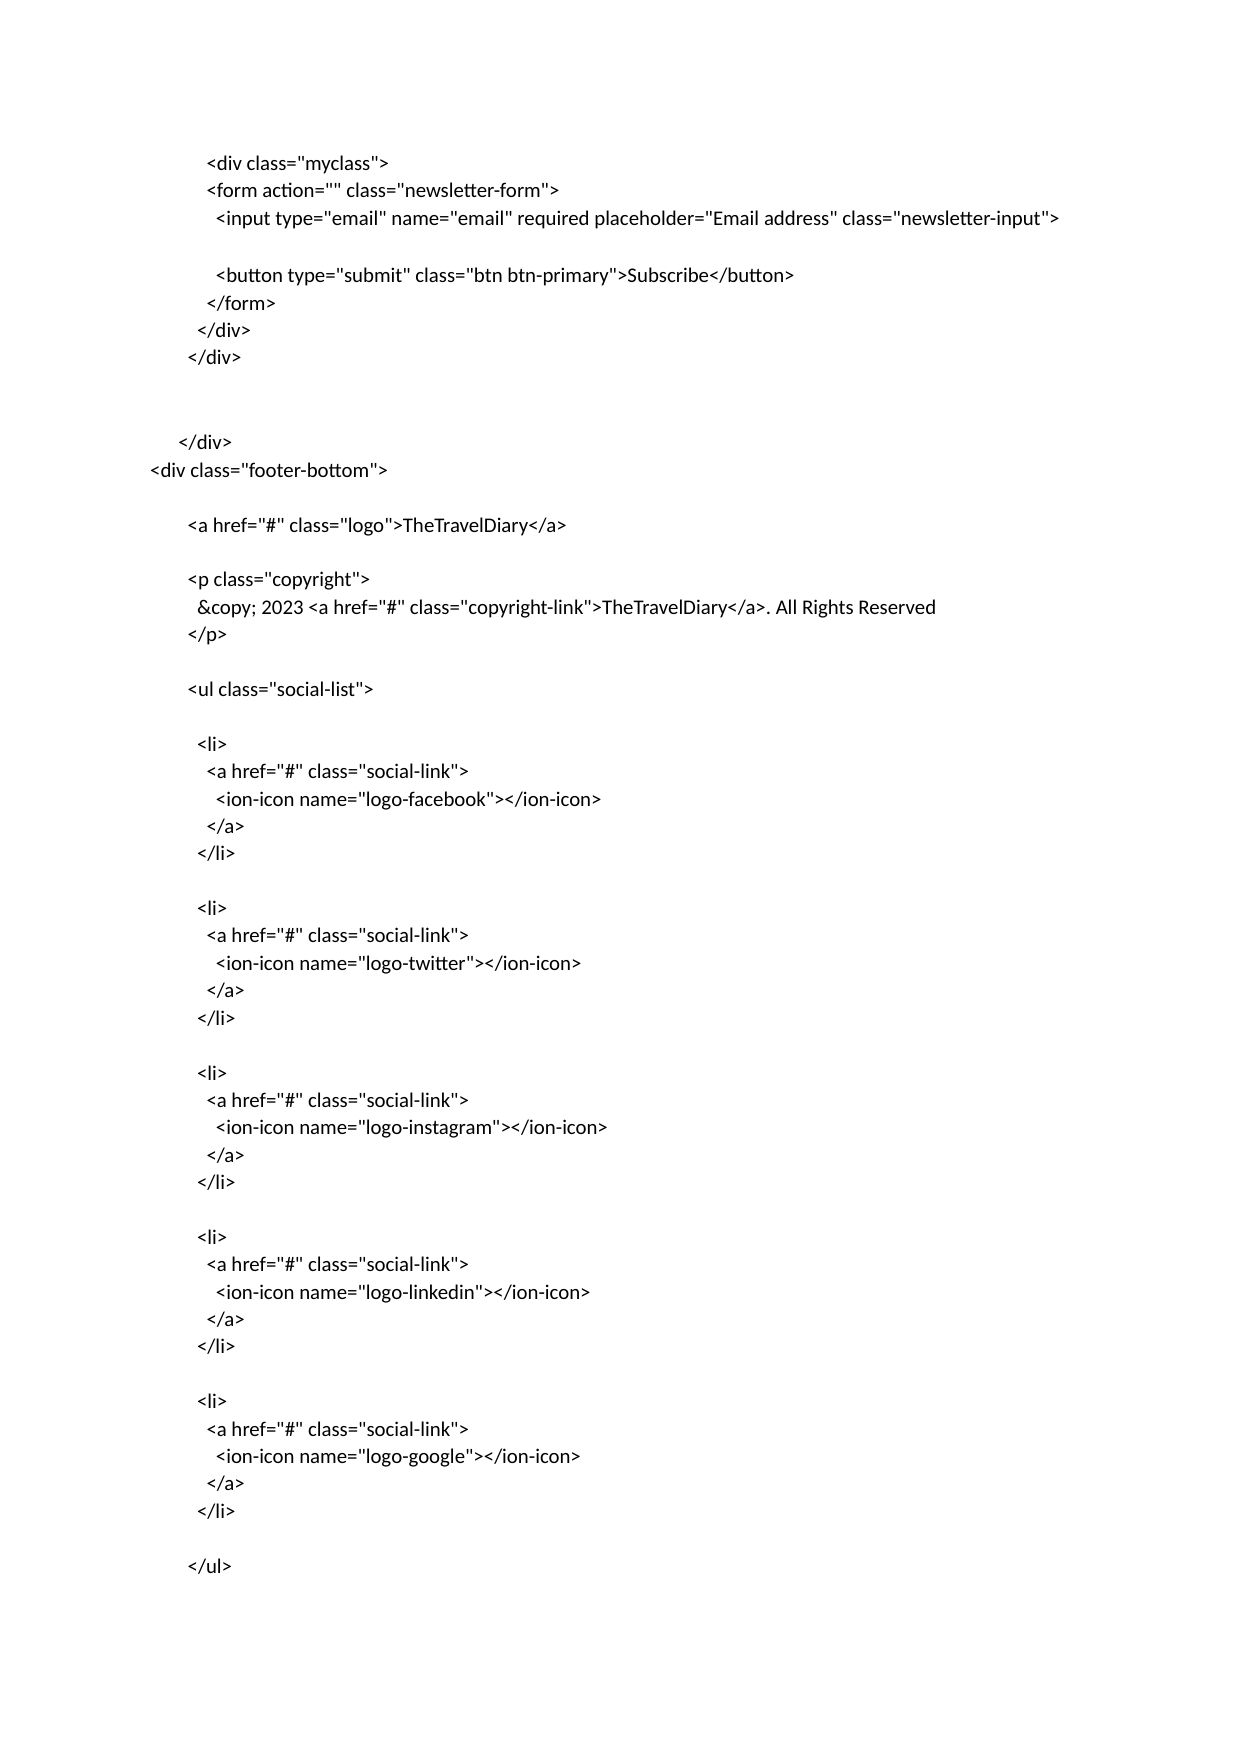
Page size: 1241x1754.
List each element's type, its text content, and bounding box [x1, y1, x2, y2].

text <div class="myclass"> [150, 150, 1090, 175]
text <ion-icon name="logo-twitter"></ion-icon> [150, 950, 1090, 976]
text <li> [150, 1060, 1090, 1085]
text <ion-icon name="logo-linkedin"></ion-icon> [150, 1279, 1090, 1304]
text <a href="#" class="social-link"> [150, 1087, 1090, 1112]
text </a> [150, 813, 1090, 838]
text <div class="footer-bottom"> [150, 457, 1090, 482]
text </form> [150, 290, 1090, 315]
text </li> [150, 1498, 1090, 1523]
text </div> [150, 344, 1090, 370]
text </a> [150, 1142, 1090, 1167]
text <a href="#" class="social-link"> [150, 758, 1090, 784]
text <ion-icon name="logo-google"></ion-icon> [150, 1443, 1090, 1469]
text </ul> [150, 1553, 1090, 1578]
text </a> [150, 1306, 1090, 1332]
text <input type="email" name="email" required placeholder="Email address" class="newsletter-input"> [150, 205, 1090, 230]
text <li> [150, 731, 1090, 756]
text </a> [150, 977, 1090, 1003]
text <p class="copyright"> [150, 567, 1090, 592]
text </li> [150, 841, 1090, 866]
text <li> [150, 895, 1090, 921]
text </li> [150, 1169, 1090, 1195]
text </li> [150, 1005, 1090, 1030]
text <form action="" class="newsletter-form"> [150, 177, 1090, 203]
text <ion-icon name="logo-facebook"></ion-icon> [150, 786, 1090, 811]
text <a href="#" class="logo">TheTravelDiary</a> [150, 512, 1090, 537]
text <ion-icon name="logo-instagram"></ion-icon> [150, 1114, 1090, 1140]
text </div> [150, 317, 1090, 343]
text <a href="#" class="social-link"> [150, 1251, 1090, 1277]
text </div> [150, 429, 1090, 455]
text <ul class="social-list"> [150, 676, 1090, 702]
text </a> [150, 1471, 1090, 1496]
text <a href="#" class="social-link"> [150, 923, 1090, 948]
text <li> [150, 1224, 1090, 1249]
text <li> [150, 1388, 1090, 1414]
text <a href="#" class="social-link"> [150, 1416, 1090, 1441]
text &copy; 2023 <a href="#" class="copyright-link">TheTravelDiary</a>. All Rights Reserved [150, 594, 1090, 619]
text </li> [150, 1334, 1090, 1359]
text <button type="submit" class="btn btn-primary">Subscribe</button> [150, 262, 1090, 288]
text </p> [150, 621, 1090, 647]
